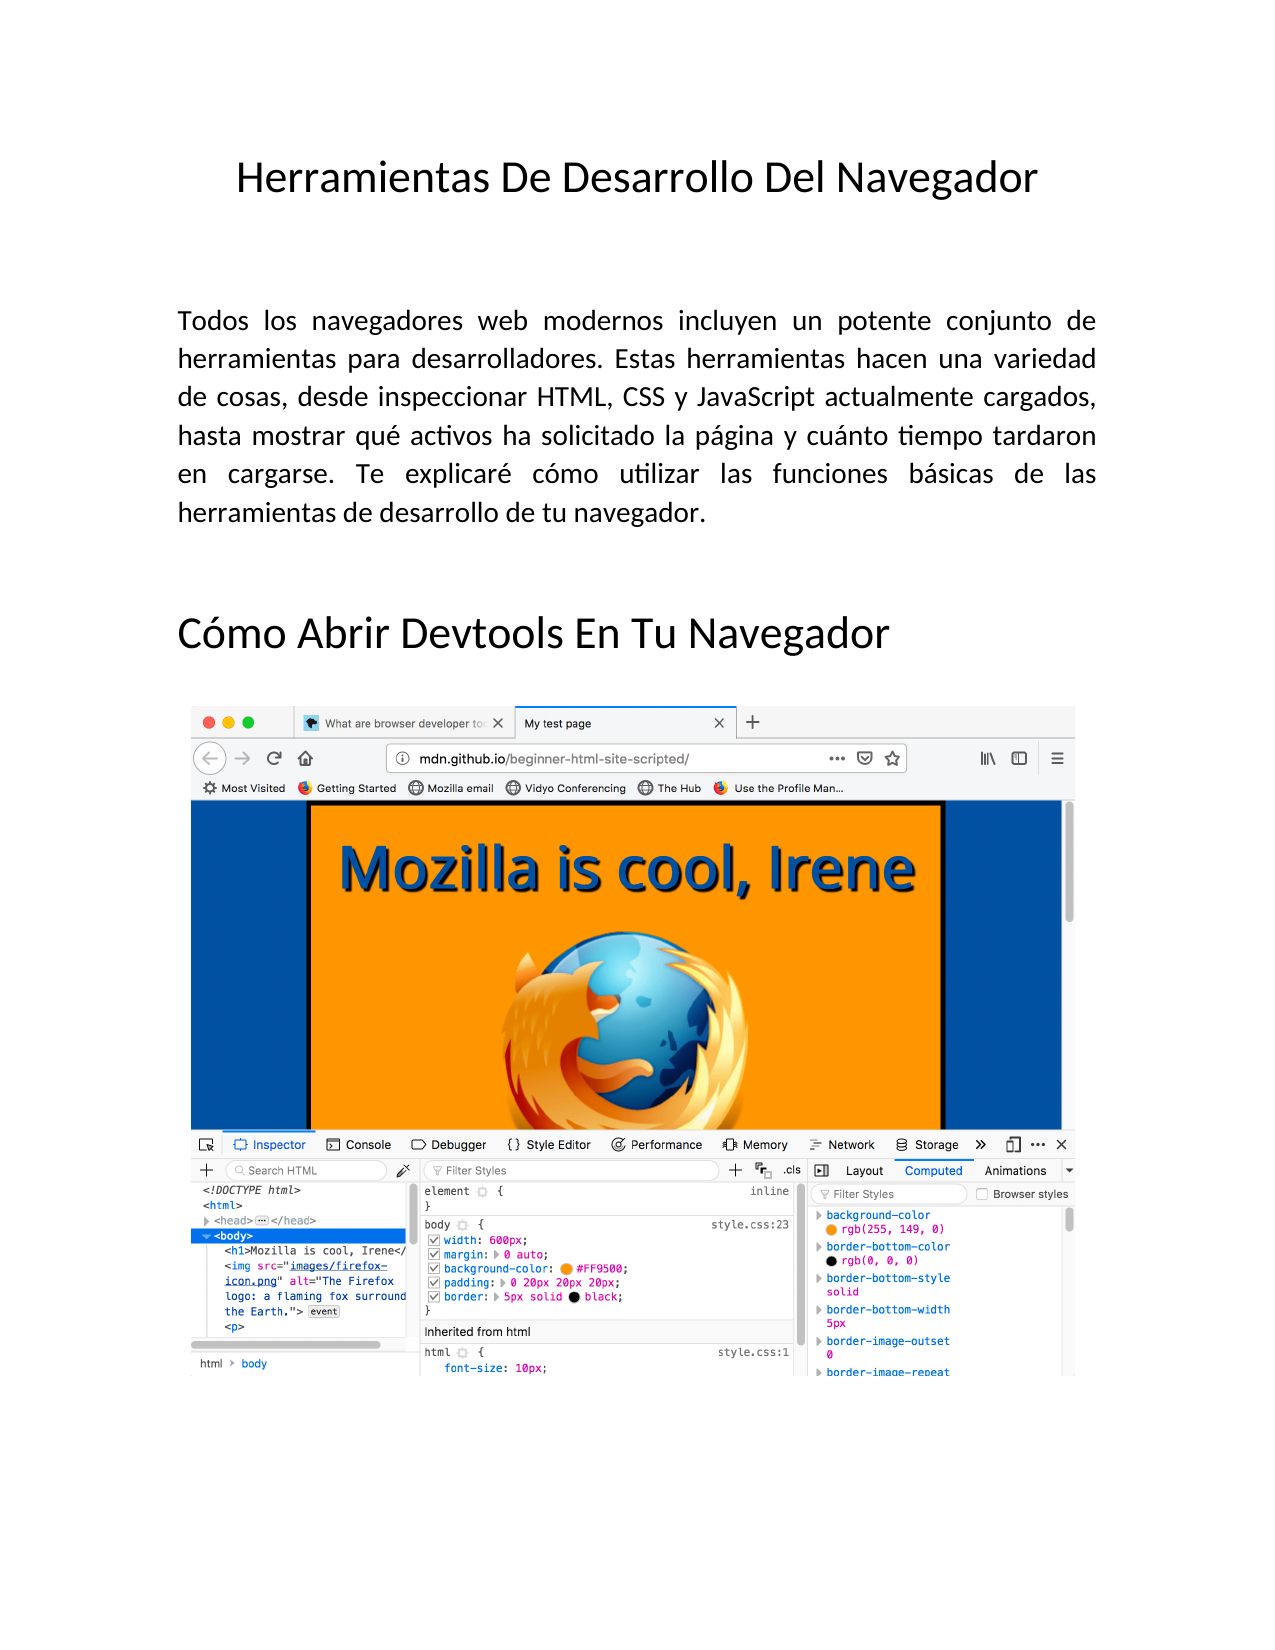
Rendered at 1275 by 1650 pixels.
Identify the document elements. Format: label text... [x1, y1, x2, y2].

picture [191, 706, 1076, 1376]
text Herramientas De Desarrollo Del Navegador [177, 148, 1098, 203]
text Todos los navegadores web modernos incluyen un potente conjunto de herramientas para desarrolladores. Estas herramientas hacen una variedad de cosas, desde inspeccionar HTML, CSS y JavaScript actualmente cargados, hasta mostrar qué activos ha solicitado la página y cuánto tiempo tardaron en cargarse. Te explicaré cómo utilizar las funciones básicas de las herramientas de desarrollo de tu navegador. [177, 302, 1098, 529]
text Cómo Abrir Devtools En Tu Navegador [177, 604, 1098, 660]
